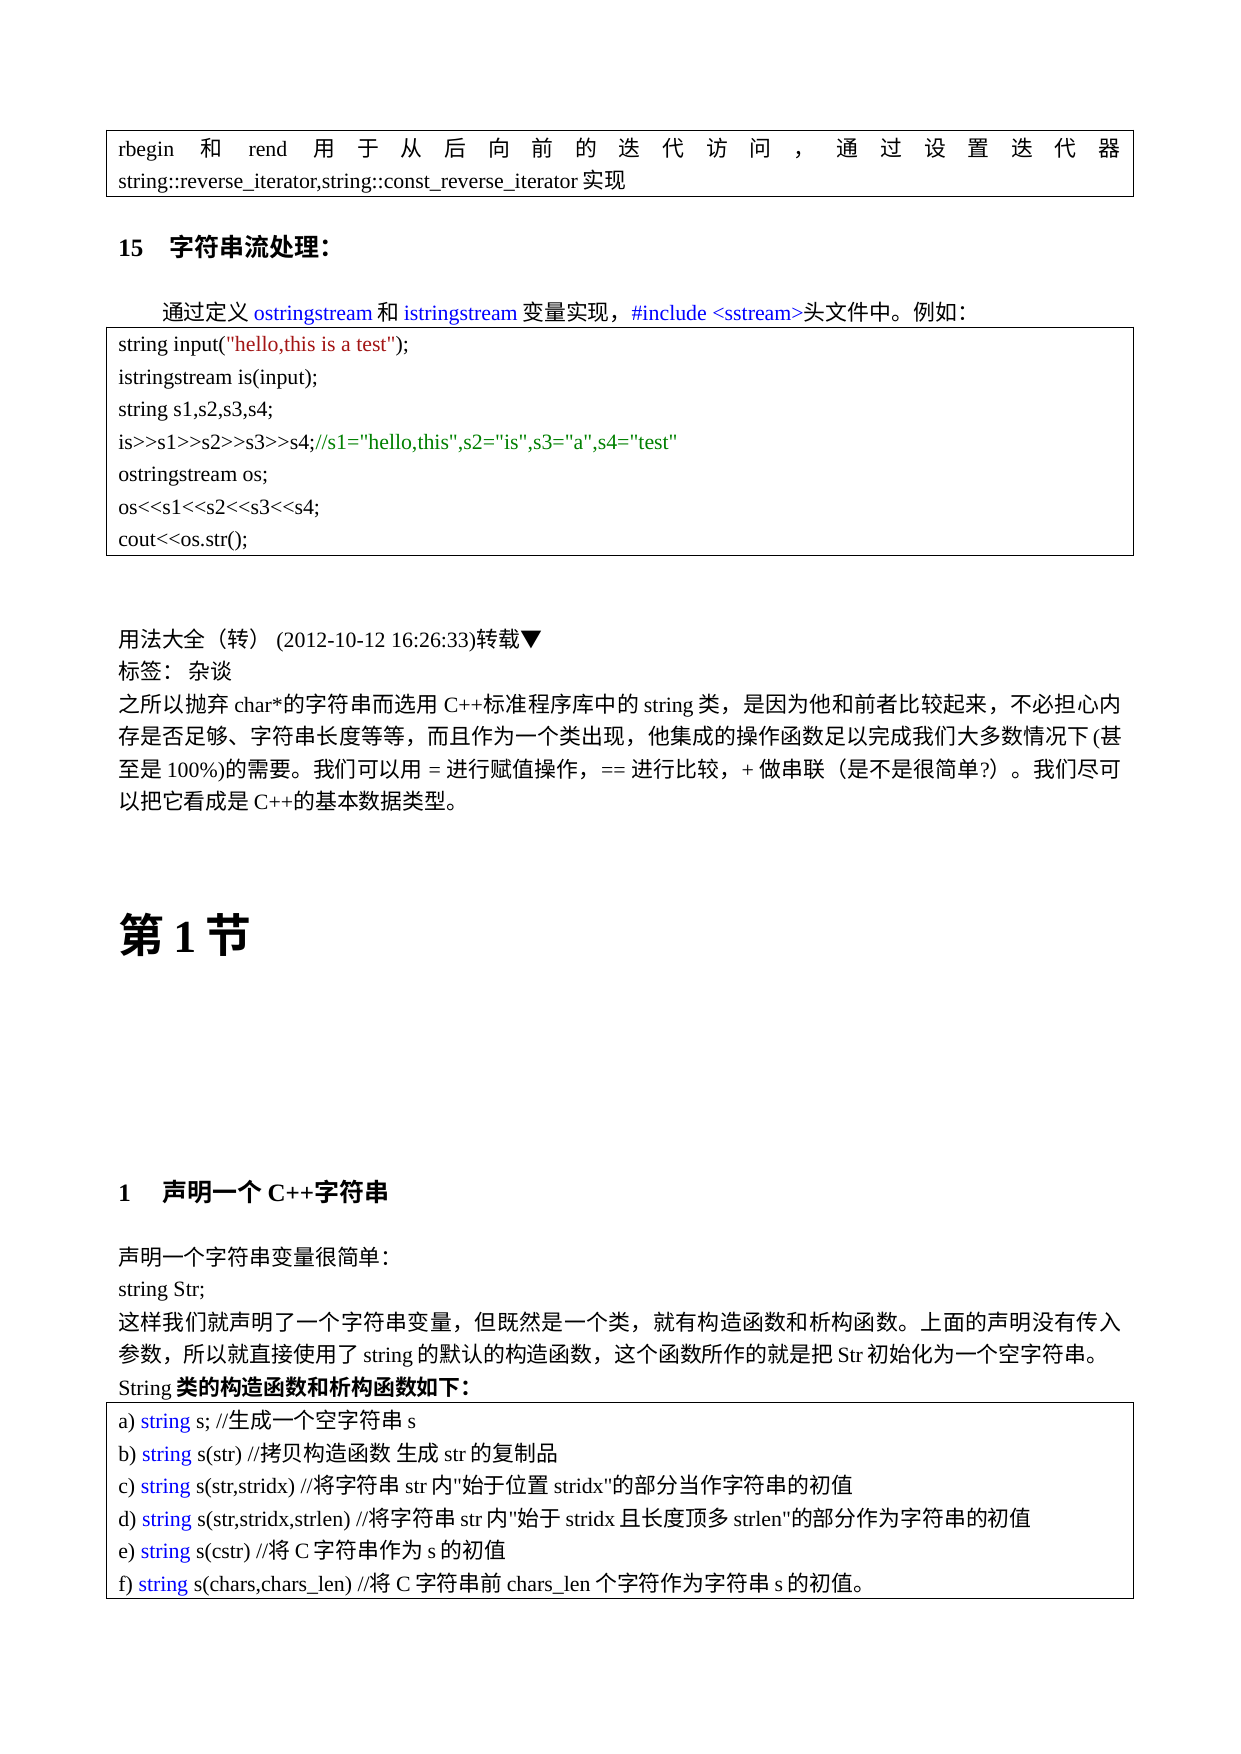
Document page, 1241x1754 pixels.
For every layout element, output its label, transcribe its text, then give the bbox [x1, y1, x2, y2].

table_header string input("hello,this is a test"); istringstream is(input); string s1,s2,s3,s4; is>>s1>>s2>>s3>>s4;//s1="hello,this",s2="is",s3="a",s4="test" ostringstream os; os<<s1<<s2<<s3<<s4; cout<<os.str(); [107, 328, 1133, 555]
text 这样我们就声明了一个字符串变量，但既然是一个类，就有构造函数和析构函数。上面的声明没有传入参数，所以就直接使用了string的默认的构造函数，这个函数所作的就是把Str初始化为一个空字符串。 [118, 1304, 1122, 1369]
text string Str; [118, 1272, 1122, 1304]
table_cell rbegin和rend用于从后向前的迭代访问，通过设置迭代器string::reverse_iterator,string::const_reverse_iterator实现 [107, 131, 1133, 196]
text 之所以抛弃char*的字符串而选用C++标准程序库中的string类，是因为他和前者比较起来，不必担心内存是否足够、字符串长度等等，而且作为一个类出现，他集成的操作函数足以完成我们大多数情况下(甚至是100%)的需要。我们可以用 = 进行赋值操作，== 进行比较，+ 做串联（是不是很简单?）。我们尽可以把它看成是C++的基本数据类型。 [118, 686, 1122, 816]
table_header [107, 1403, 1133, 1598]
text 通过定义ostringstream和istringstream变量实现，#include <sstream>头文件中。例如： [118, 294, 1122, 327]
subtitle 第1节 [118, 884, 1122, 982]
text String类的构造函数和析构函数如下： [118, 1369, 1122, 1402]
subtitle 字符串流处理： [118, 213, 1122, 278]
subtitle 声明一个C++字符串 [118, 1158, 1122, 1223]
text 标签： 杂谈 [118, 654, 1122, 686]
text 用法大全（转） (2012-10-12 16:26:33)转载▼ [118, 621, 1122, 654]
text 声明一个字符串变量很简单： [118, 1239, 1122, 1272]
